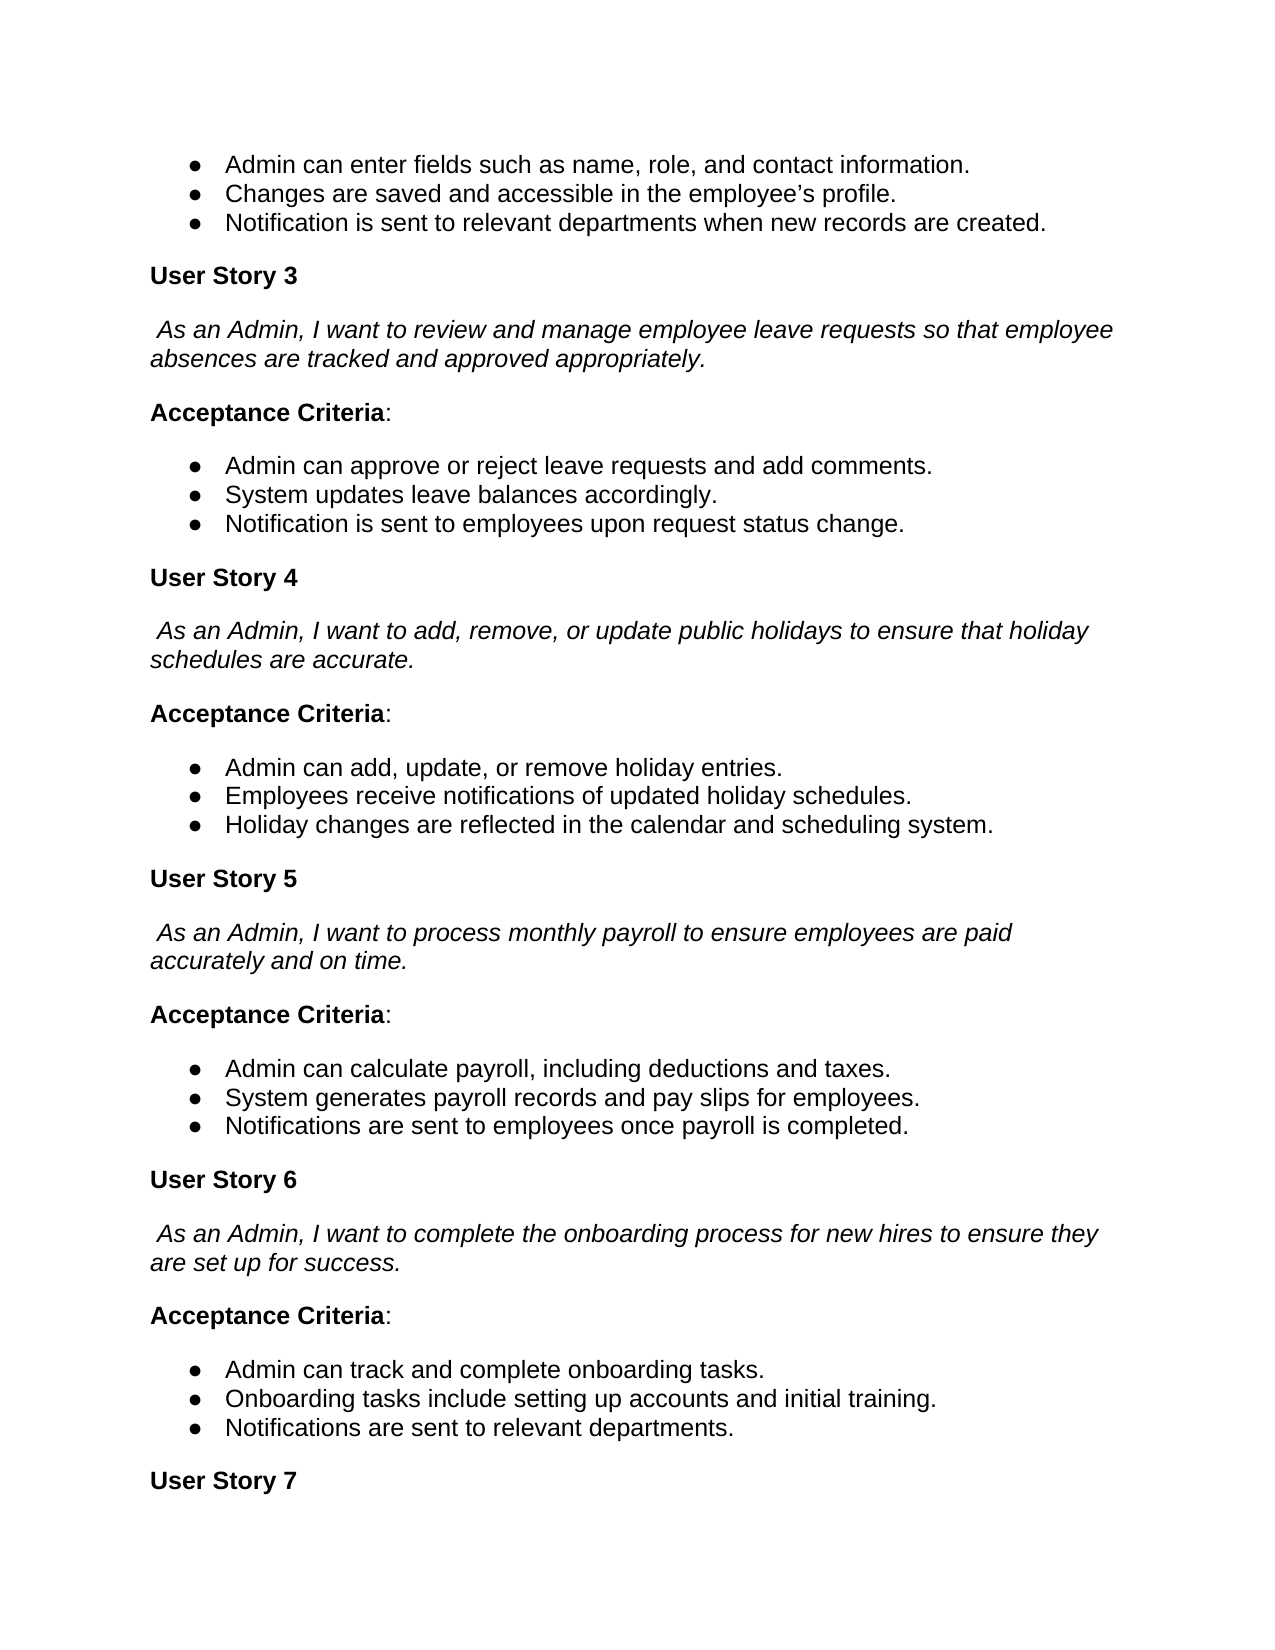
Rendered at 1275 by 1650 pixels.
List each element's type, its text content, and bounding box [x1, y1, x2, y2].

list Onboarding tasks include setting up accounts and initial training. [187, 1384, 1125, 1412]
list System generates payroll records and pay slips for employees. [187, 1082, 1125, 1111]
list Admin can approve or reject leave requests and add comments. [187, 451, 1125, 480]
list Admin can add, update, or remove holiday entries. [187, 752, 1125, 781]
list Admin can track and complete onboarding tasks. [187, 1355, 1125, 1384]
list Changes are saved and accessible in the employee’s profile. [187, 179, 1125, 207]
text User Story 4 [150, 562, 1125, 591]
text Acceptance Criteria: [150, 1301, 1125, 1330]
text As an Admin, I want to review and manage employee leave requests so that employee absences are tracked and approved appropriately. [150, 315, 1125, 372]
text Acceptance Criteria: [150, 699, 1125, 727]
list Notifications are sent to relevant departments. [187, 1412, 1125, 1441]
list System updates leave balances accordingly. [187, 480, 1125, 509]
text As an Admin, I want to complete the onboarding process for new hires to ensure they are set up for success. [150, 1219, 1125, 1276]
list Employees receive notifications of updated holiday schedules. [187, 781, 1125, 810]
list Admin can calculate payroll, including deductions and taxes. [187, 1054, 1125, 1082]
text As an Admin, I want to process monthly payroll to ensure employees are paid accurately and on time. [150, 917, 1125, 975]
text Acceptance Criteria: [150, 1000, 1125, 1029]
list Notification is sent to employees upon request status change. [187, 509, 1125, 537]
list Admin can enter fields such as name, role, and contact information. [187, 150, 1125, 179]
text User Story 3 [150, 261, 1125, 290]
text User Story 5 [150, 864, 1125, 892]
text As an Admin, I want to add, remove, or update public holidays to ensure that holiday schedules are accurate. [150, 616, 1125, 674]
text User Story 6 [150, 1165, 1125, 1194]
list Notification is sent to relevant departments when new records are created. [187, 207, 1125, 236]
list Notifications are sent to employees once payroll is completed. [187, 1111, 1125, 1140]
list Holiday changes are reflected in the calendar and scheduling system. [187, 810, 1125, 839]
text Acceptance Criteria: [150, 397, 1125, 426]
text User Story 7 [150, 1466, 1125, 1495]
